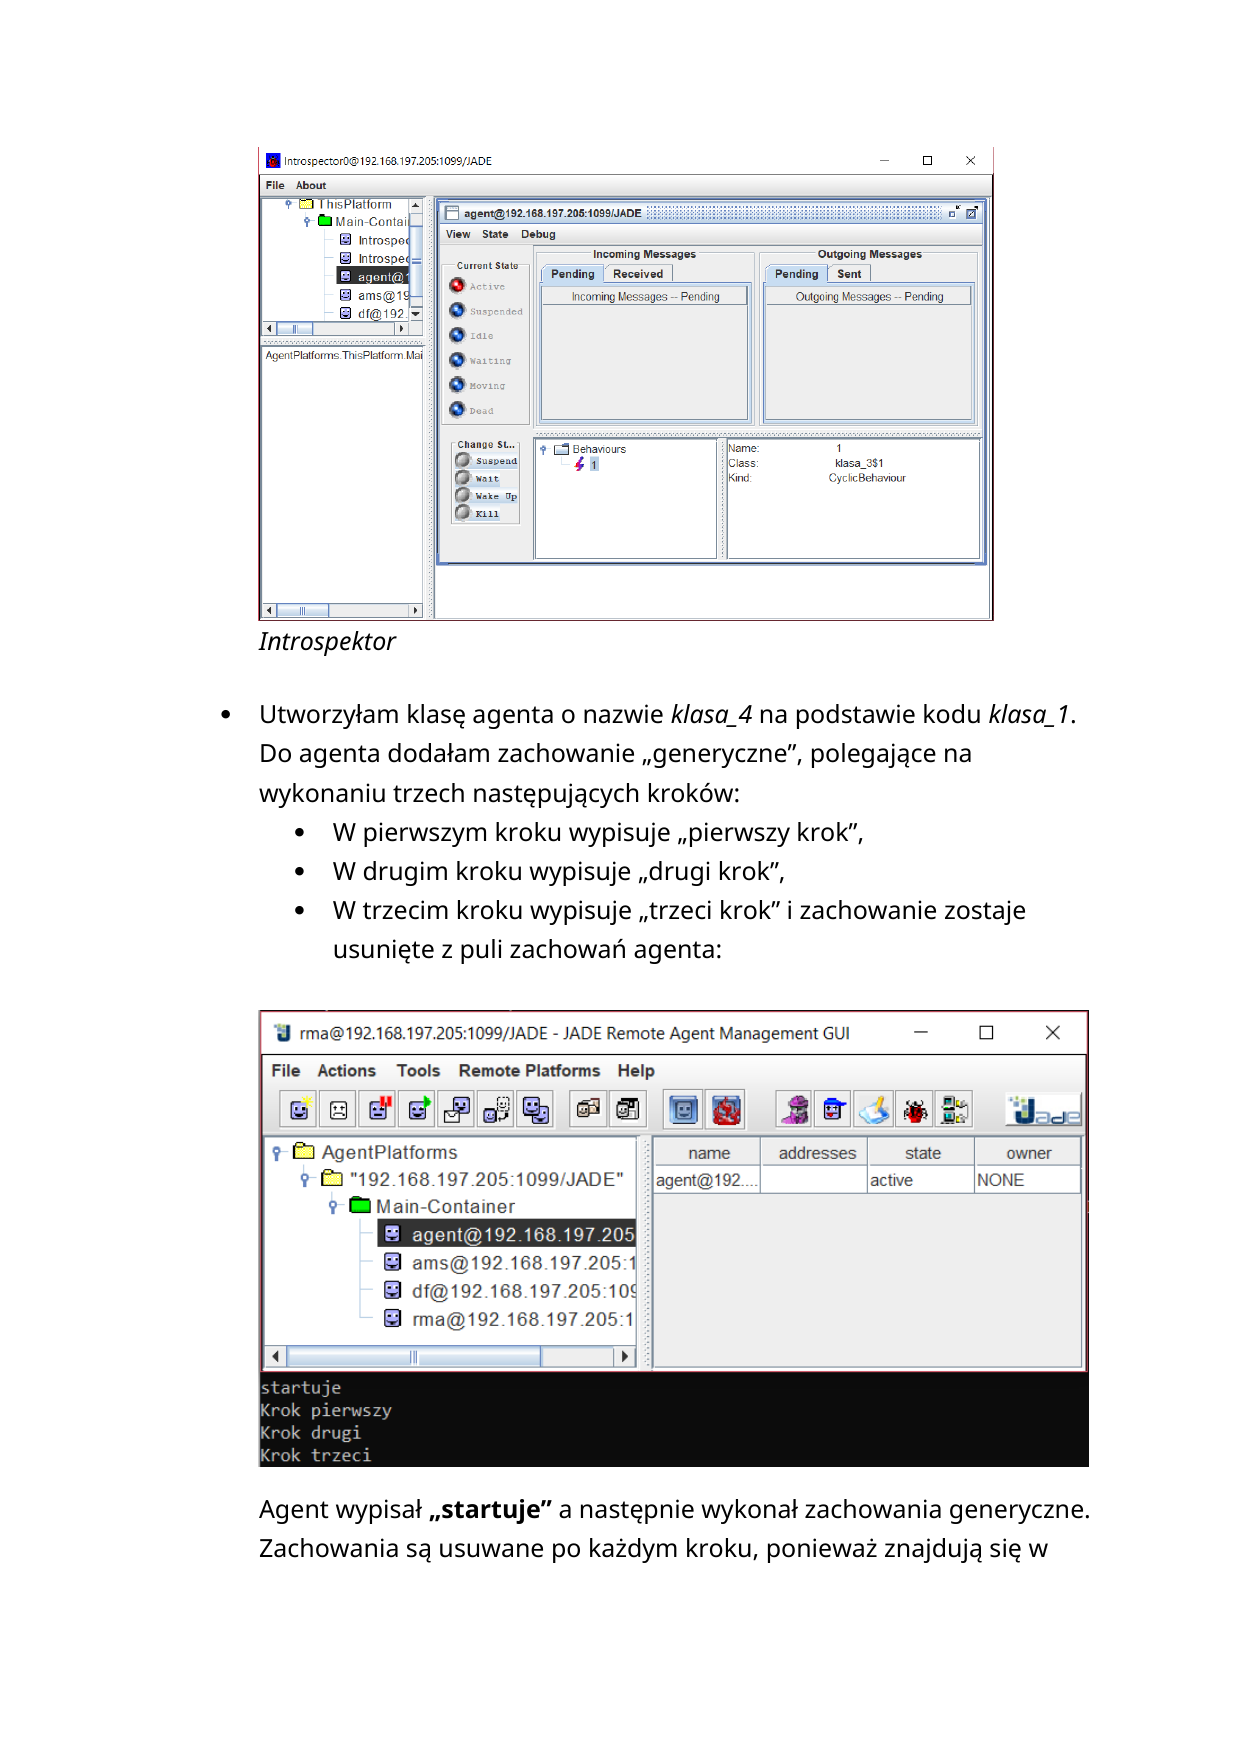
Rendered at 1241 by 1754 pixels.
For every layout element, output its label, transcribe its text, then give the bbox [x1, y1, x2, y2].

picture [258, 1010, 1089, 1467]
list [259, 1492, 1093, 1565]
list W trzecim kroku wypisuje „trzeci krok” i zachowanie zostaje usunięte z puli zachowań agenta: [295, 893, 1093, 966]
list Utworzyłam klasę agenta o nazwie klasa_4 na podstawie kodu klasa_1. Do agenta dodałam zachowanie „generyczne”, polegające na wykonaniu trzech następujących kroków: [221, 697, 1093, 809]
picture [258, 147, 994, 621]
list W pierwszym kroku wypisuje „pierwszy krok”, [295, 814, 1093, 848]
list W drugim kroku wypisuje „drugi krok”, [295, 853, 1093, 888]
list Introspektor [259, 623, 1093, 657]
